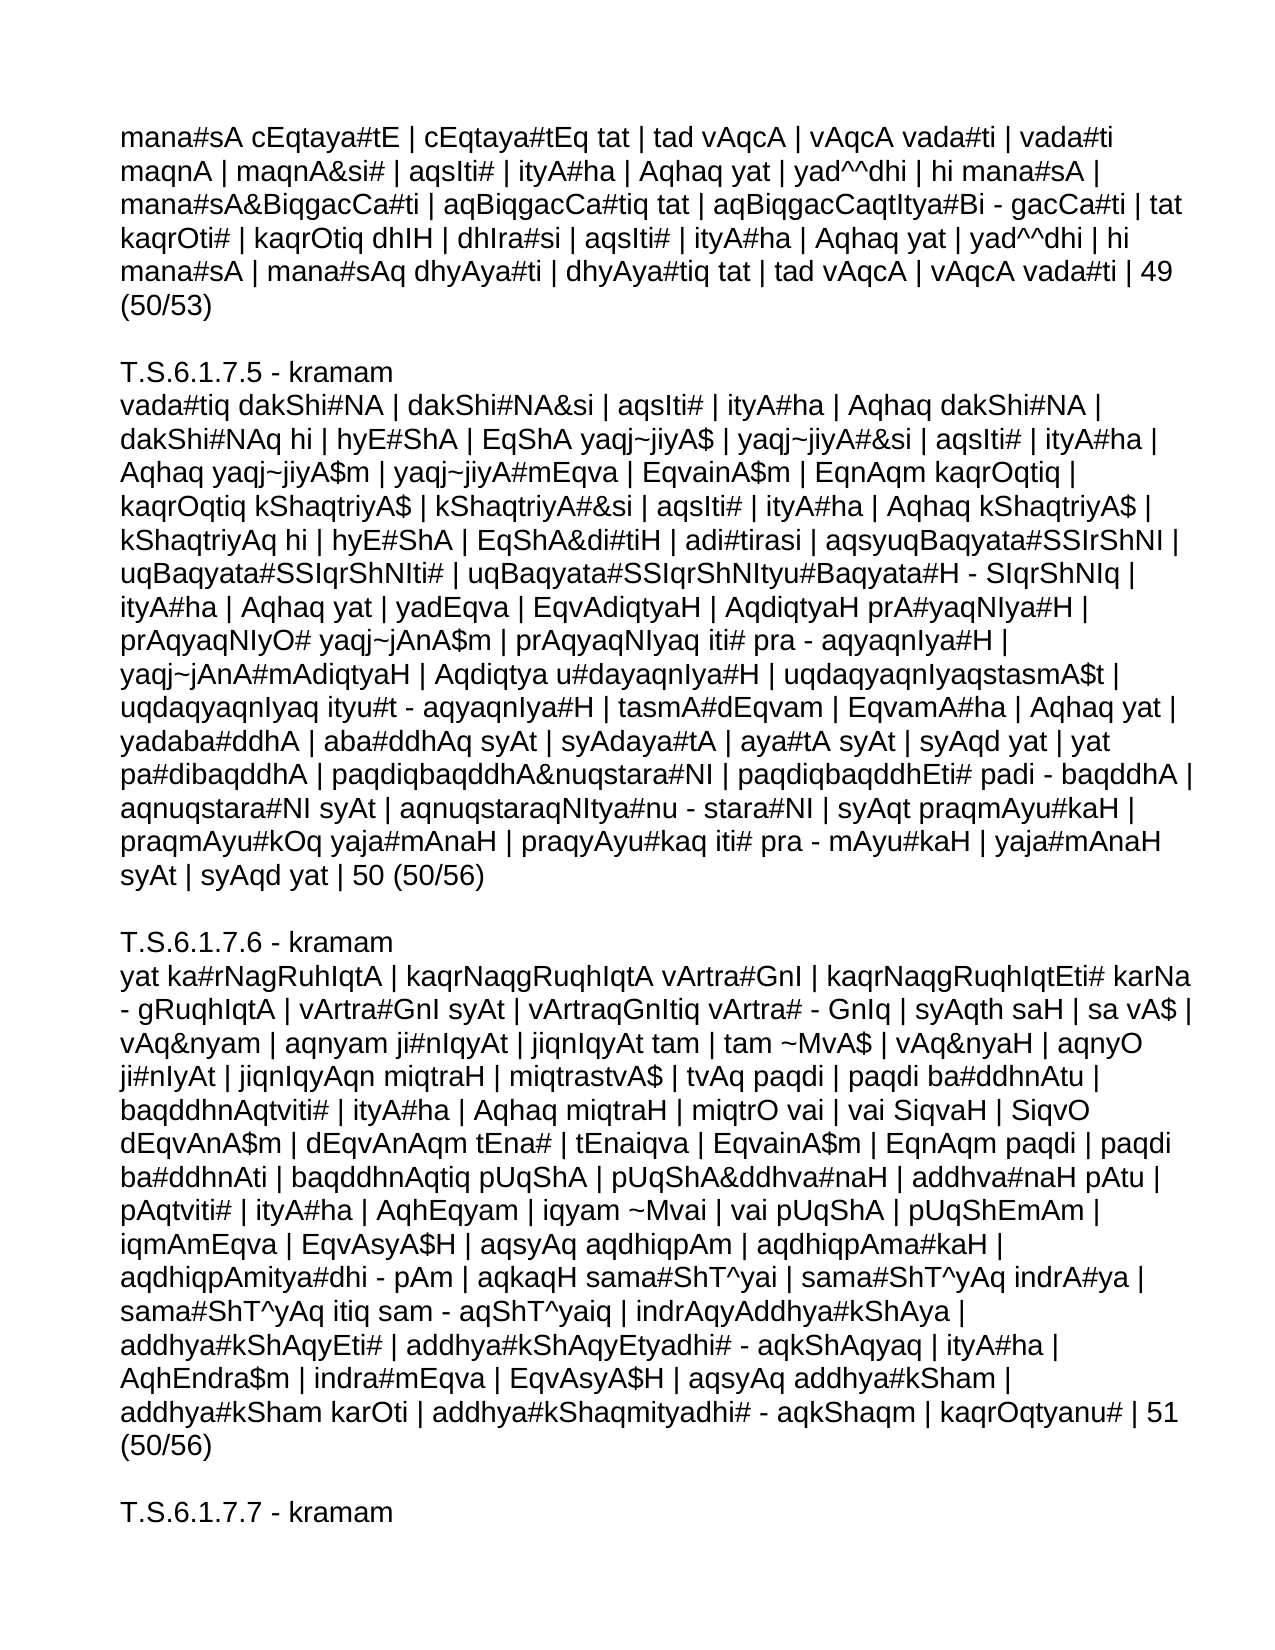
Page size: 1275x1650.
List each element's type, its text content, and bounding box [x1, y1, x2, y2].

text yat ka#rNagRuhIqtA | kaqrNaqgRuqhIqtA vArtra#GnI | kaqrNaqgRuqhIqtEti# karNa - gRuqhIqtA | vArtra#GnI syAt | vArtraqGnItiq vArtra# - GnIq | syAqth saH | sa vA$ | vAq&nyam | aqnyam ji#nIqyAt | jiqnIqyAt tam | tam ~MvA$ | vAq&nyaH | aqnyO ji#nIyAt | jiqnIqyAqn miqtraH | miqtrastvA$ | tvAq paqdi | paqdi ba#ddhnAtu | baqddhnAqtviti# | ityA#ha | Aqhaq miqtraH | miqtrO vai | vai SiqvaH | SiqvO dEqvAnA$m | dEqvAnAqm tEna# | tEnaiqva | EqvainA$m | EqnAqm paqdi | paqdi ba#ddhnAti | baqddhnAqtiq pUqShA | pUqShA&ddhva#naH | addhva#naH pAtu | pAqtviti# | ityA#ha | AqhEqyam | iqyam ~Mvai | vai pUqShA | pUqShEmAm | iqmAmEqva | EqvAsyA$H | aqsyAq aqdhiqpAm | aqdhiqpAma#kaH | aqdhiqpAmitya#dhi - pAm | aqkaqH sama#ShT^yai | sama#ShT^yAq indrA#ya | sama#ShT^yAq itiq sam - aqShT^yaiq | indrAqyAddhya#kShAya | addhya#kShAqyEti# | addhya#kShAqyEtyadhi# - aqkShAqyaq | ityA#ha | AqhEndra$m | indra#mEqva | EqvAsyA$H | aqsyAq addhya#kSham | addhya#kSham karOti | addhya#kShaqmityadhi# - aqkShaqm | kaqrOqtyanu# | 51 (50/56) [120, 958, 1200, 1462]
text T.S.6.1.7.7 - kramam [120, 1495, 1200, 1529]
text vada#tiq dakShi#NA | dakShi#NA&si | aqsIti# | ityA#ha | Aqhaq dakShi#NA | dakShi#NAq hi | hyE#ShA | EqShA yaqj~jiyA$ | yaqj~jiyA#&si | aqsIti# | ityA#ha | Aqhaq yaqj~jiyA$m | yaqj~jiyA#mEqva | EqvainA$m | EqnAqm kaqrOqtiq | kaqrOqtiq kShaqtriyA$ | kShaqtriyA#&si | aqsIti# | ityA#ha | Aqhaq kShaqtriyA$ | kShaqtriyAq hi | hyE#ShA | EqShA&di#tiH | adi#tirasi | aqsyuqBaqyata#SSIrShNI | uqBaqyata#SSIqrShNIti# | uqBaqyata#SSIqrShNItyu#Baqyata#H - SIqrShNIq | ityA#ha | Aqhaq yat | yadEqva | EqvAdiqtyaH | AqdiqtyaH prA#yaqNIya#H | prAqyaqNIyO# yaqj~jAnA$m | prAqyaqNIyaq iti# pra - aqyaqnIya#H | yaqj~jAnA#mAdiqtyaH | Aqdiqtya u#dayaqnIya#H | uqdaqyaqnIyaqstasmA$t | uqdaqyaqnIyaq ityu#t - aqyaqnIya#H | tasmA#dEqvam | EqvamA#ha | Aqhaq yat | yadaba#ddhA | aba#ddhAq syAt | syAdaya#tA | aya#tA syAt | syAqd yat | yat pa#dibaqddhA | paqdiqbaqddhA&nuqstara#NI | paqdiqbaqddhEti# padi - baqddhA | aqnuqstara#NI syAt | aqnuqstaraqNItya#nu - stara#NI | syAqt praqmAyu#kaH | praqmAyu#kOq yaja#mAnaH | praqyAyu#kaq iti# pra - mAyu#kaH | yaja#mAnaH syAt | syAqd yat | 50 (50/56) [120, 388, 1200, 891]
text T.S.6.1.7.6 - kramam [120, 925, 1200, 958]
text T.S.6.1.7.5 - kramam [120, 355, 1200, 388]
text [120, 120, 1200, 321]
